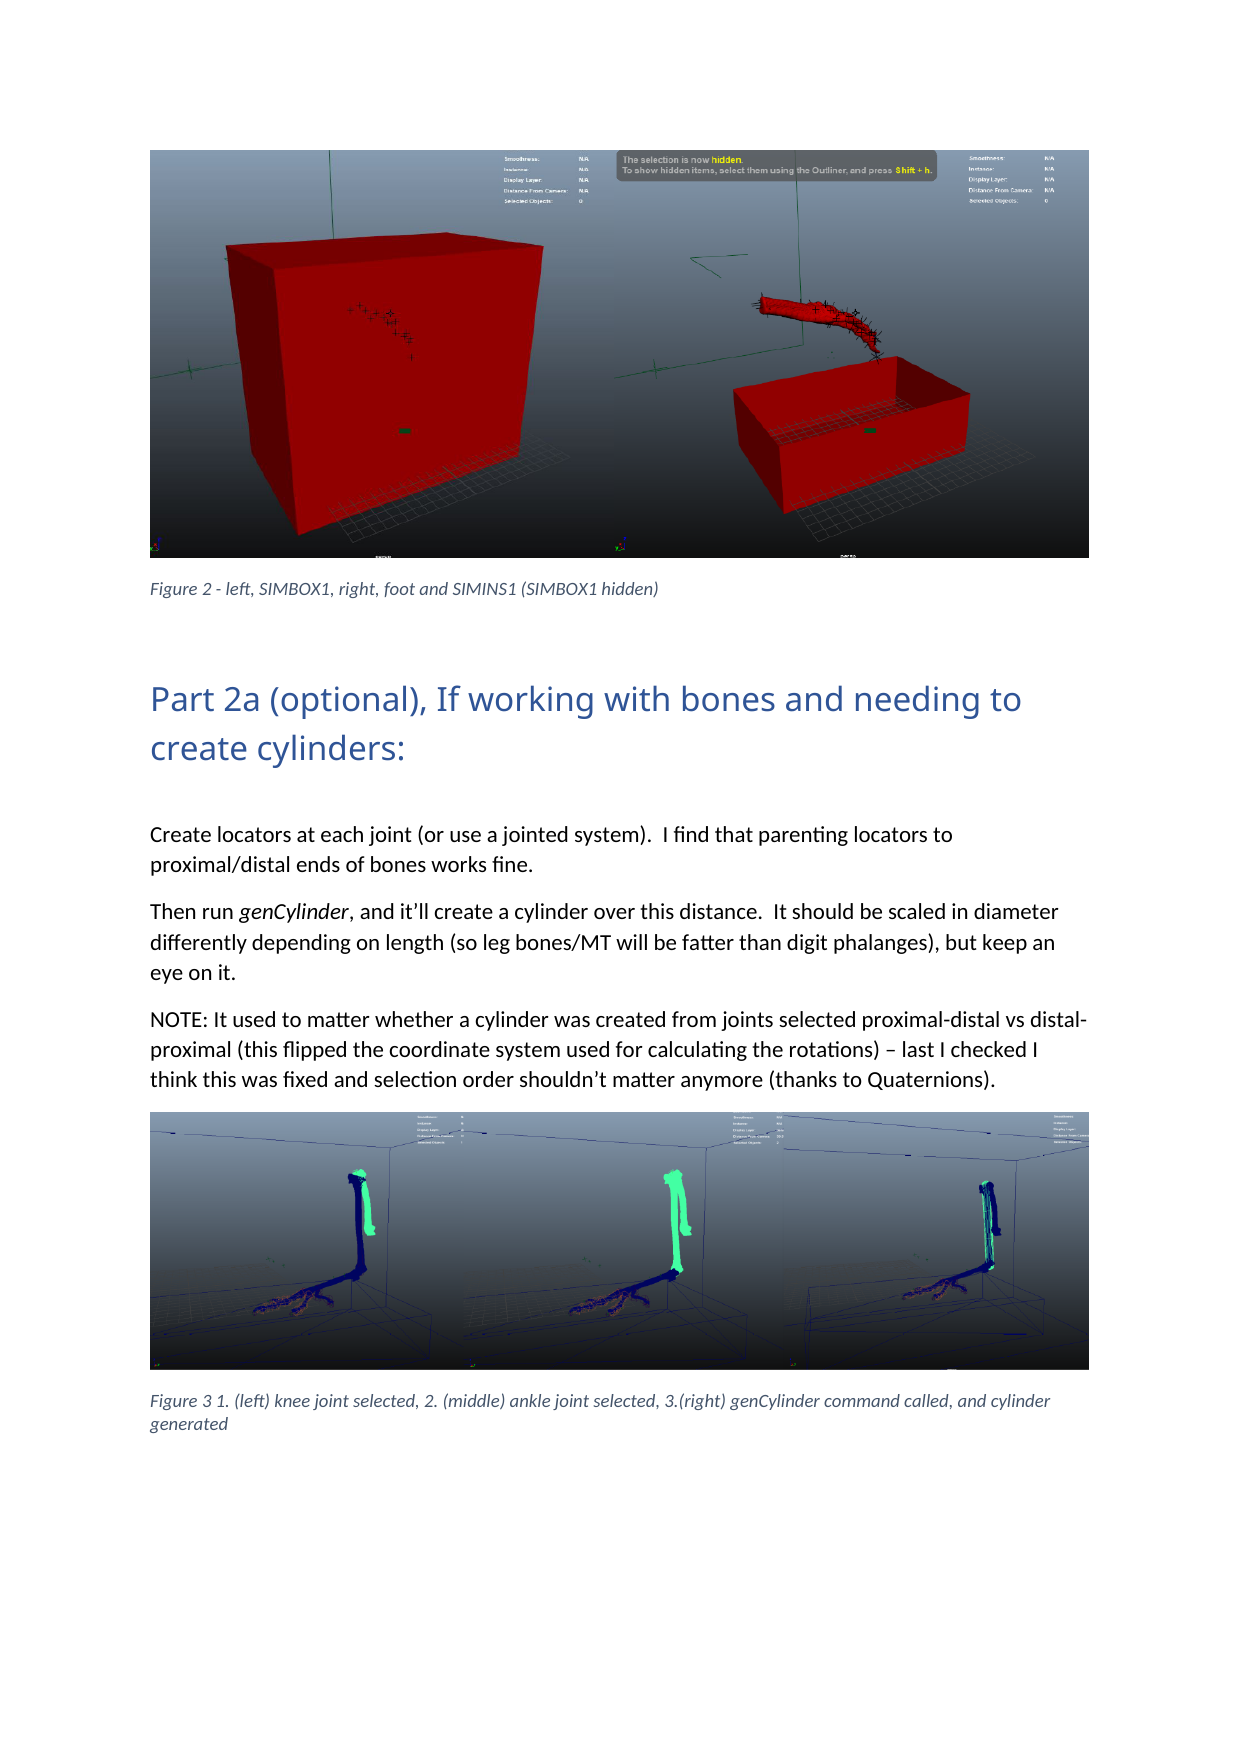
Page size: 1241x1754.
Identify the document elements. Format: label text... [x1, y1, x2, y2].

text Create locators at each joint (or use a jointed system). I find that parenting locators to proximal/distal ends of bones works fine. [150, 820, 1090, 879]
text NOTE: It used to matter whether a cylinder was created from joints selected proximal-distal vs distal-proximal (this flipped the coordinate system used for calculating the rotations) – last I checked I think this was fixed and selection order shouldn’t matter anymore (thanks to Quaternions). [150, 1005, 1090, 1093]
text Then run genCylinder, and it’ll create a cylinder over this distance. It should be scaled in diameter differently depending on length (so leg bones/MT will be fatter than digit phalanges), but keep an eye on it. [150, 897, 1090, 986]
subtitle Part 2a (optional), If working with bones and needing to create cylinders: [150, 676, 1090, 770]
